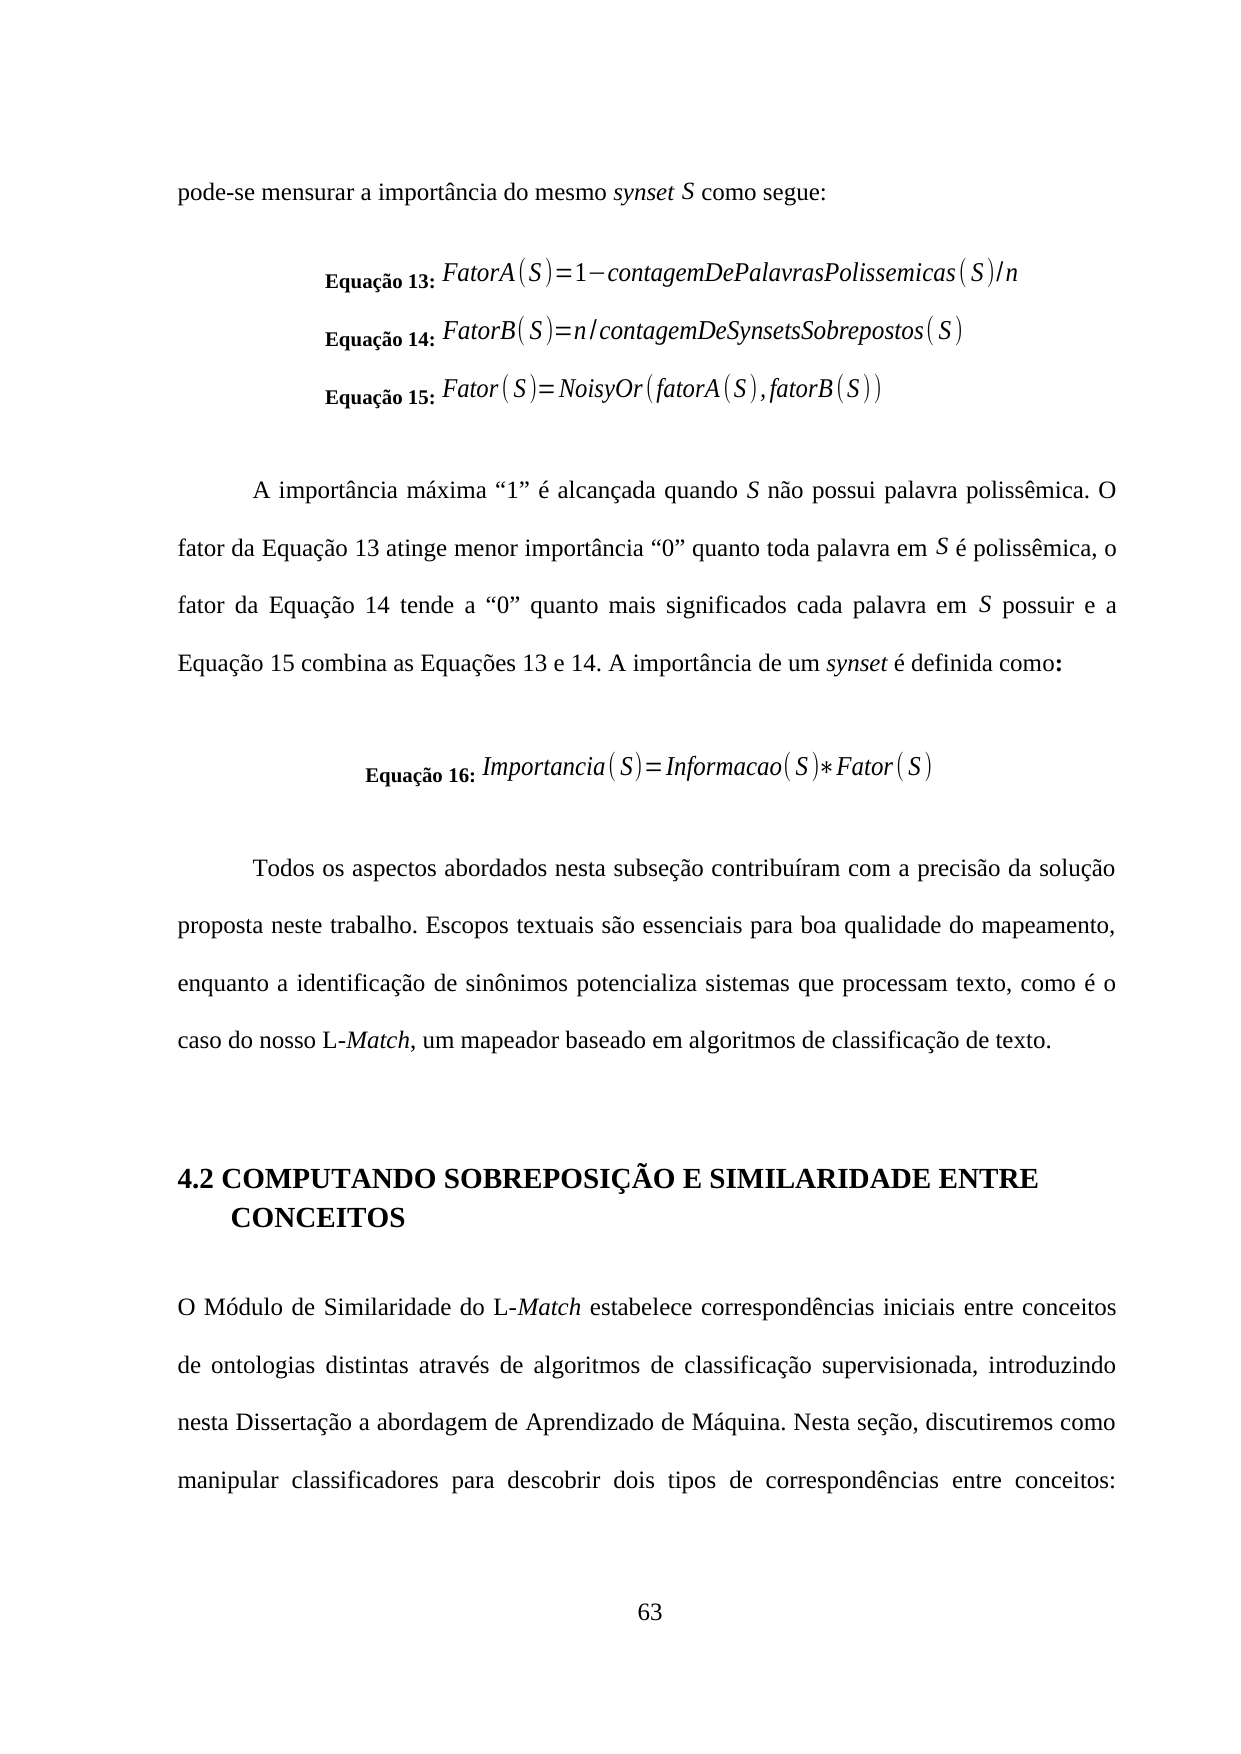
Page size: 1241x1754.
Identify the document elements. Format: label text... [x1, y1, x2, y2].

text Todos os aspectos abordados nesta subseção contribuíram com a precisão da solução proposta neste trabalho. Escopos textuais são essenciais para boa qualidade do mapeamento, enquanto a identificação de sinônimos potencializa sistemas que processam texto, como é o caso do nosso L-Match, um mapeador baseado em algoritmos de classificação de texto. [177, 853, 1117, 1054]
subtitle COMPUTANDO SOBREPOSIÇÃO E SIMILARIDADE ENTRE CONCEITOS [177, 1161, 1122, 1233]
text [177, 1292, 1117, 1494]
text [177, 177, 1122, 206]
text A importância máxima “1” é alcançada quando S não possui palavra polissêmica. O fator da Equação 13 atinge menor importância “0” quanto toda palavra em é polissêmica, o fator da Equação 14 tende a “0” quanto mais significados cada palavra em possuir e a Equação 15 combina as Equações 13 e 14. A importância de um synset é definida como: [177, 475, 1117, 676]
